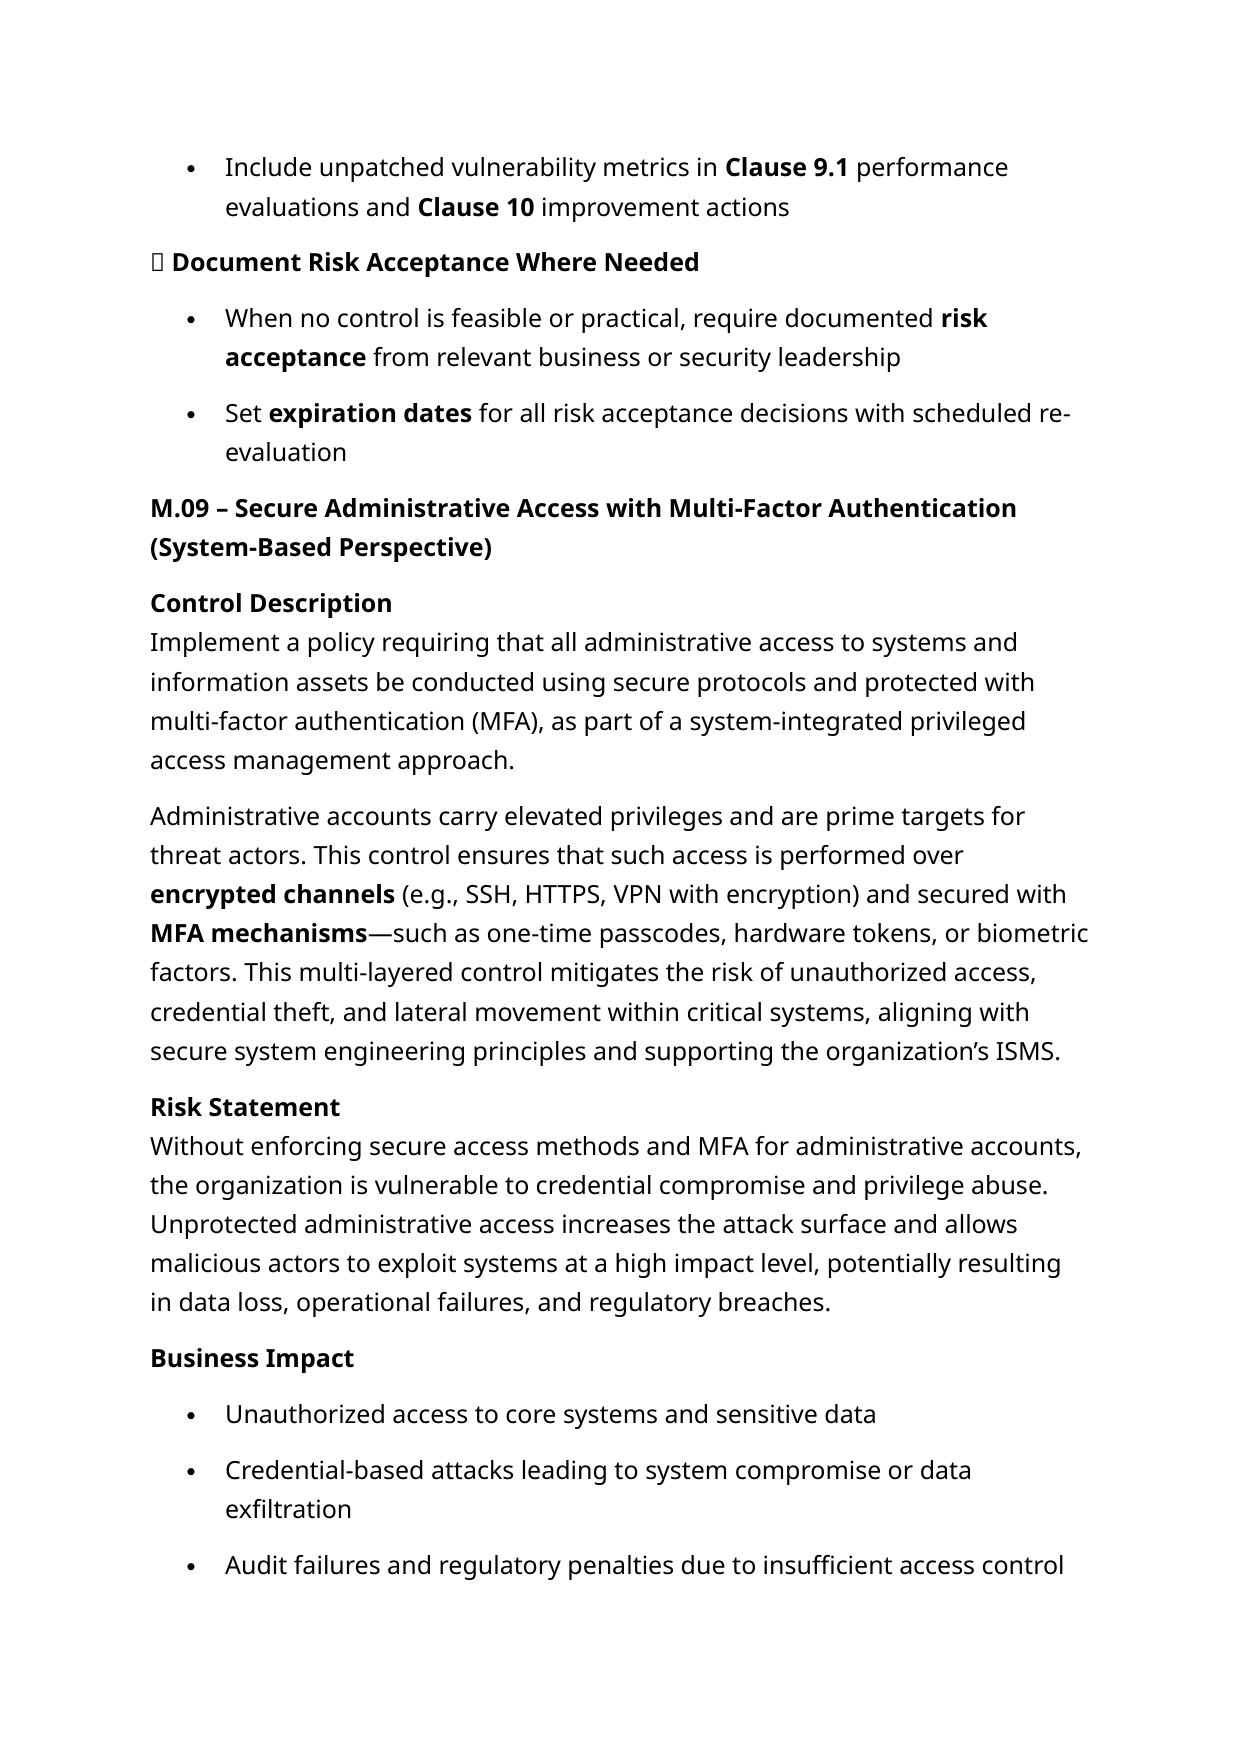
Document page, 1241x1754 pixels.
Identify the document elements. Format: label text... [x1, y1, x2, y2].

text ✅ Document Risk Acceptance Where Needed [150, 245, 1090, 279]
list Unauthorized access to core systems and sensitive data [187, 1397, 1090, 1431]
list When no control is feasible or practical, require documented risk acceptance from relevant business or security leadership [187, 301, 1090, 374]
list Credential-based attacks leading to system compromise or data exfiltration [187, 1452, 1090, 1526]
text Risk Statement Without enforcing secure access methods and MFA for administrative accounts, the organization is vulnerable to credential compromise and privilege abuse. Unprotected administrative access increases the attack surface and allows malicious actors to exploit systems at a high impact level, potentially resulting in data loss, operational failures, and regulatory breaches. [150, 1089, 1090, 1319]
list Set expiration dates for all risk acceptance decisions with scheduled re-evaluation [187, 396, 1090, 469]
text Control Description Implement a policy requiring that all administrative access to systems and information assets be conducted using secure protocols and protected with multi-factor authentication (MFA), as part of a system-integrated privileged access management approach. [150, 586, 1090, 777]
list Include unpatched vulnerability metrics in Clause 9.1 performance evaluations and Clause 10 improvement actions [187, 150, 1090, 223]
list Audit failures and regulatory penalties due to insufficient access control [187, 1547, 1090, 1582]
text Business Impact [150, 1341, 1090, 1375]
text M.09 – Secure Administrative Access with Multi-Factor Authentication (System-Based Perspective) [150, 491, 1090, 564]
text Administrative accounts carry elevated privileges and are prime targets for threat actors. This control ensures that such access is performed over encrypted channels (e.g., SSH, HTTPS, VPN with encryption) and secured with MFA mechanisms—such as one-time passcodes, hardware tokens, or biometric factors. This multi-layered control mitigates the risk of unauthorized access, credential theft, and lateral movement within critical systems, aligning with secure system engineering principles and supporting the organization’s ISMS. [150, 798, 1090, 1067]
